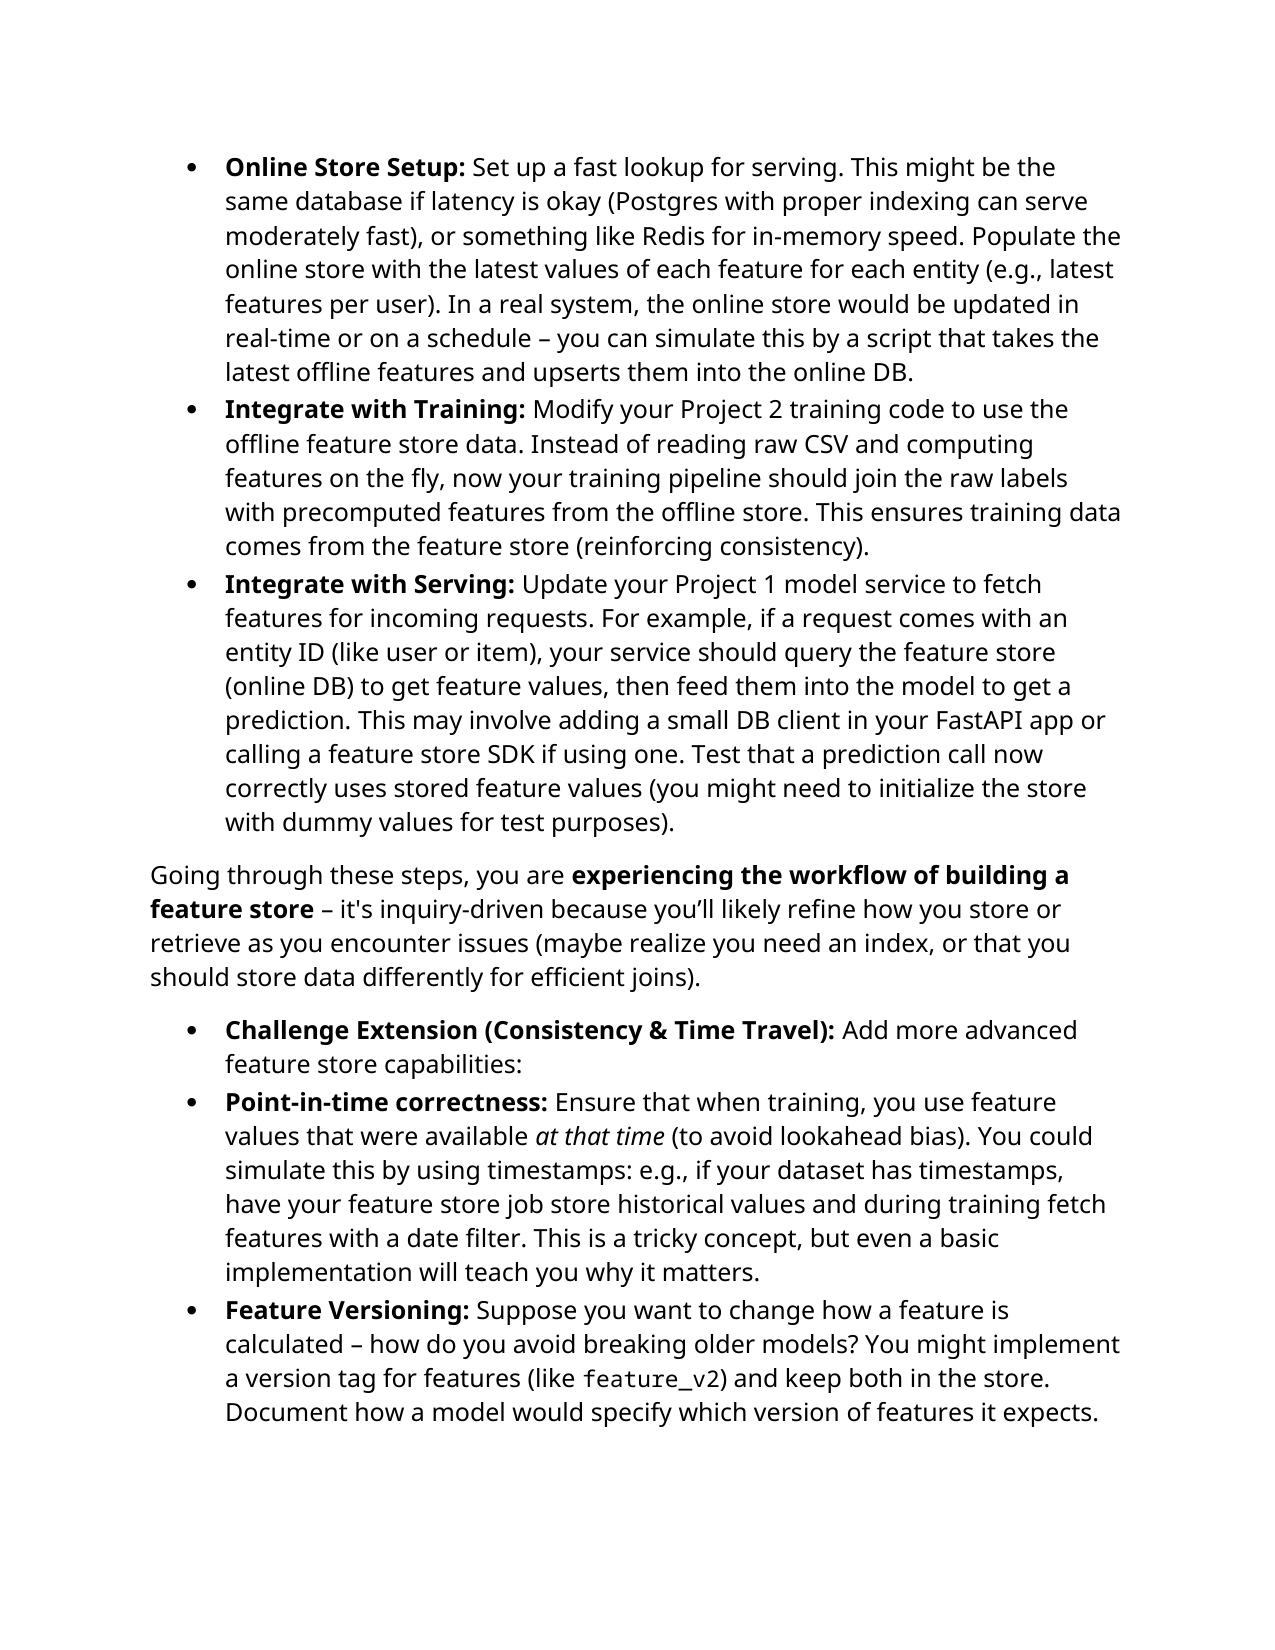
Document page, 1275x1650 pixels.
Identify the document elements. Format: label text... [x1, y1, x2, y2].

list Challenge Extension (Consistency & Time Travel): Add more advanced feature store capabilities: [187, 1012, 1125, 1081]
list Point-in-time correctness: Ensure that when training, you use feature values that were available at that time (to avoid lookahead bias). You could simulate this by using timestamps: e.g., if your dataset has timestamps, have your feature store job store historical values and during training fetch features with a date filter. This is a tricky concept, but even a basic implementation will teach you why it matters. [187, 1084, 1125, 1289]
list Feature Versioning: Suppose you want to change how a feature is calculated – how do you avoid breaking older models? You might implement a version tag for features (like feature_v2) and keep both in the store. Document how a model would specify which version of features it expects. [187, 1292, 1125, 1429]
list Integrate with Serving: Update your Project 1 model service to fetch features for incoming requests. For example, if a request comes with an entity ID (like user or item), your service should query the feature store (online DB) to get feature values, then feed them into the model to get a prediction. This may involve adding a small DB client in your FastAPI app or calling a feature store SDK if using one. Test that a prediction call now correctly uses stored feature values (you might need to initialize the store with dummy values for test purposes). [187, 566, 1125, 839]
list Integrate with Training: Modify your Project 2 training code to use the offline feature store data. Instead of reading raw CSV and computing features on the fly, now your training pipeline should join the raw labels with precomputed features from the offline store. This ensures training data comes from the feature store (reinforcing consistency). [187, 392, 1125, 562]
text Going through these steps, you are experiencing the workflow of building a feature store – it's inquiry-driven because you’ll likely refine how you store or retrieve as you encounter issues (maybe realize you need an index, or that you should store data differently for efficient joins). [150, 857, 1125, 994]
list Online Store Setup: Set up a fast lookup for serving. This might be the same database if latency is okay (Postgres with proper indexing can serve moderately fast), or something like Redis for in-memory speed. Populate the online store with the latest values of each feature for each entity (e.g., latest features per user). In a real system, the online store would be updated in real-time or on a schedule – you can simulate this by a script that takes the latest offline features and upserts them into the online DB. [187, 150, 1125, 388]
